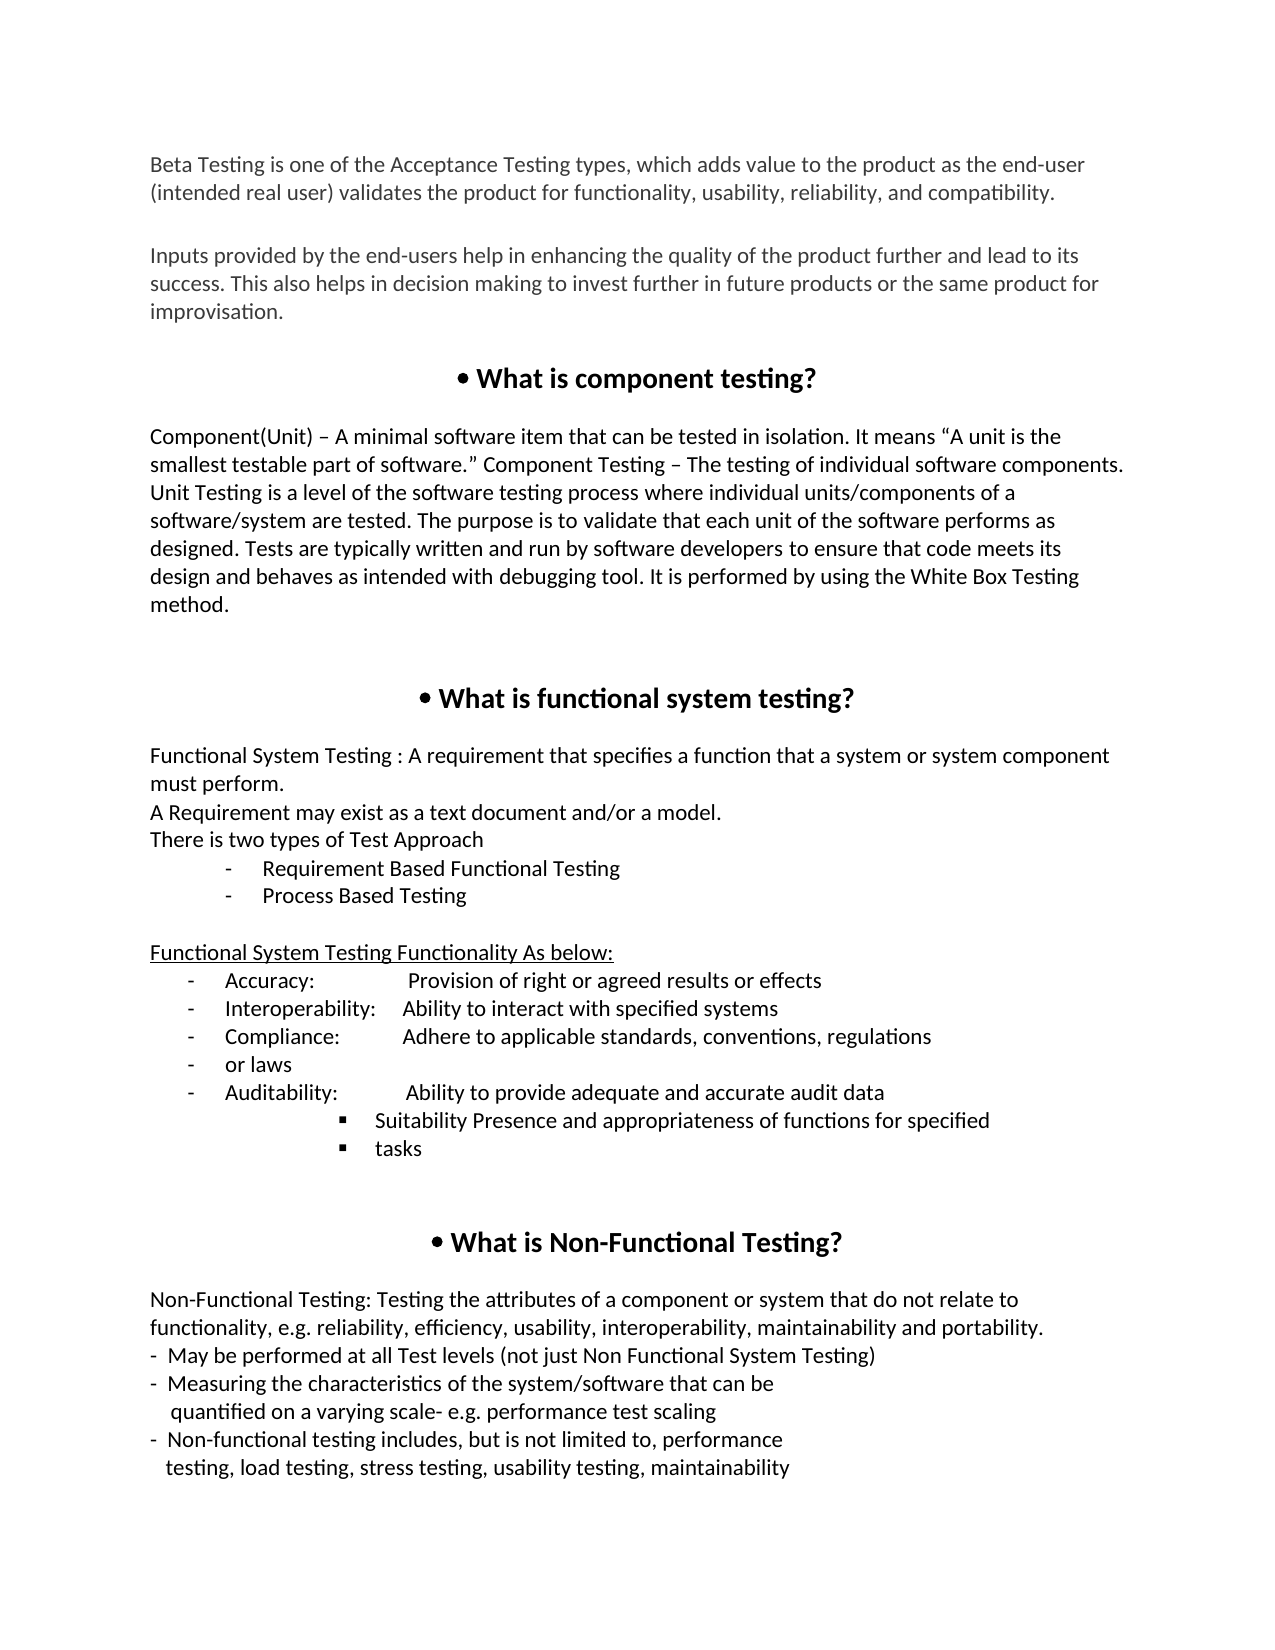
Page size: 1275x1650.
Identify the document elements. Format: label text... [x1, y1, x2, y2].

text Functional System Testing Functionality As below: [150, 938, 1125, 966]
text quantified on a varying scale- e.g. performance test scaling [150, 1397, 1125, 1426]
text Beta Testing is one of the Acceptance Testing types, which adds value to the product as the end-user (intended real user) validates the product for functionality, usability, reliability, and compatibility. [150, 150, 1125, 206]
text Inputs provided by the end-users help in enhancing the quality of the product further and lead to its success. This also helps in decision making to invest further in future products or the same product for improvisation. [150, 241, 1125, 325]
text - Measuring the characteristics of the system/software that can be [150, 1369, 1125, 1397]
list tasks [337, 1134, 1125, 1162]
list Compliance: Adhere to applicable standards, conventions, regulations [187, 1022, 1125, 1050]
text Unit Testing is a level of the software testing process where individual units/components of a software/system are tested. The purpose is to validate that each unit of the software performs as designed. Tests are typically written and run by software developers to ensure that code meets its design and behaves as intended with debugging tool. It is performed by using the White Box Testing method. [150, 478, 1125, 618]
text testing, load testing, stress testing, usability testing, maintainability [150, 1453, 1125, 1482]
list Auditability: Ability to provide adequate and accurate audit data [187, 1078, 1125, 1106]
list Process Based Testing [225, 882, 1125, 910]
text What is Non-Functional Testing? [150, 1224, 1125, 1259]
text Non-Functional Testing: Testing the attributes of a component or system that do not relate to functionality, e.g. reliability, efficiency, usability, interoperability, maintainability and portability. [150, 1285, 1125, 1341]
text Functional System Testing : A requirement that specifies a function that a system or system component must perform. [150, 742, 1125, 798]
text A Requirement may exist as a text document and/or a model. [150, 798, 1125, 826]
list Accuracy: Provision of right or agreed results or effects [187, 966, 1125, 994]
text There is two types of Test Approach [150, 826, 1125, 854]
text - May be performed at all Test levels (not just Non Functional System Testing) [150, 1341, 1125, 1369]
text What is component testing? [150, 360, 1125, 396]
text Component(Unit) – A minimal software item that can be tested in isolation. It means “A unit is the smallest testable part of software.” Component Testing – The testing of individual software components. [150, 422, 1125, 478]
list Interoperability: Ability to interact with specified systems [187, 994, 1125, 1022]
list Requirement Based Functional Testing [225, 854, 1125, 882]
list or laws [187, 1050, 1125, 1078]
list Suitability Presence and appropriateness of functions for specified [337, 1106, 1125, 1134]
text - Non-functional testing includes, but is not limited to, performance [150, 1426, 1125, 1453]
text What is functional system testing? [150, 680, 1125, 715]
